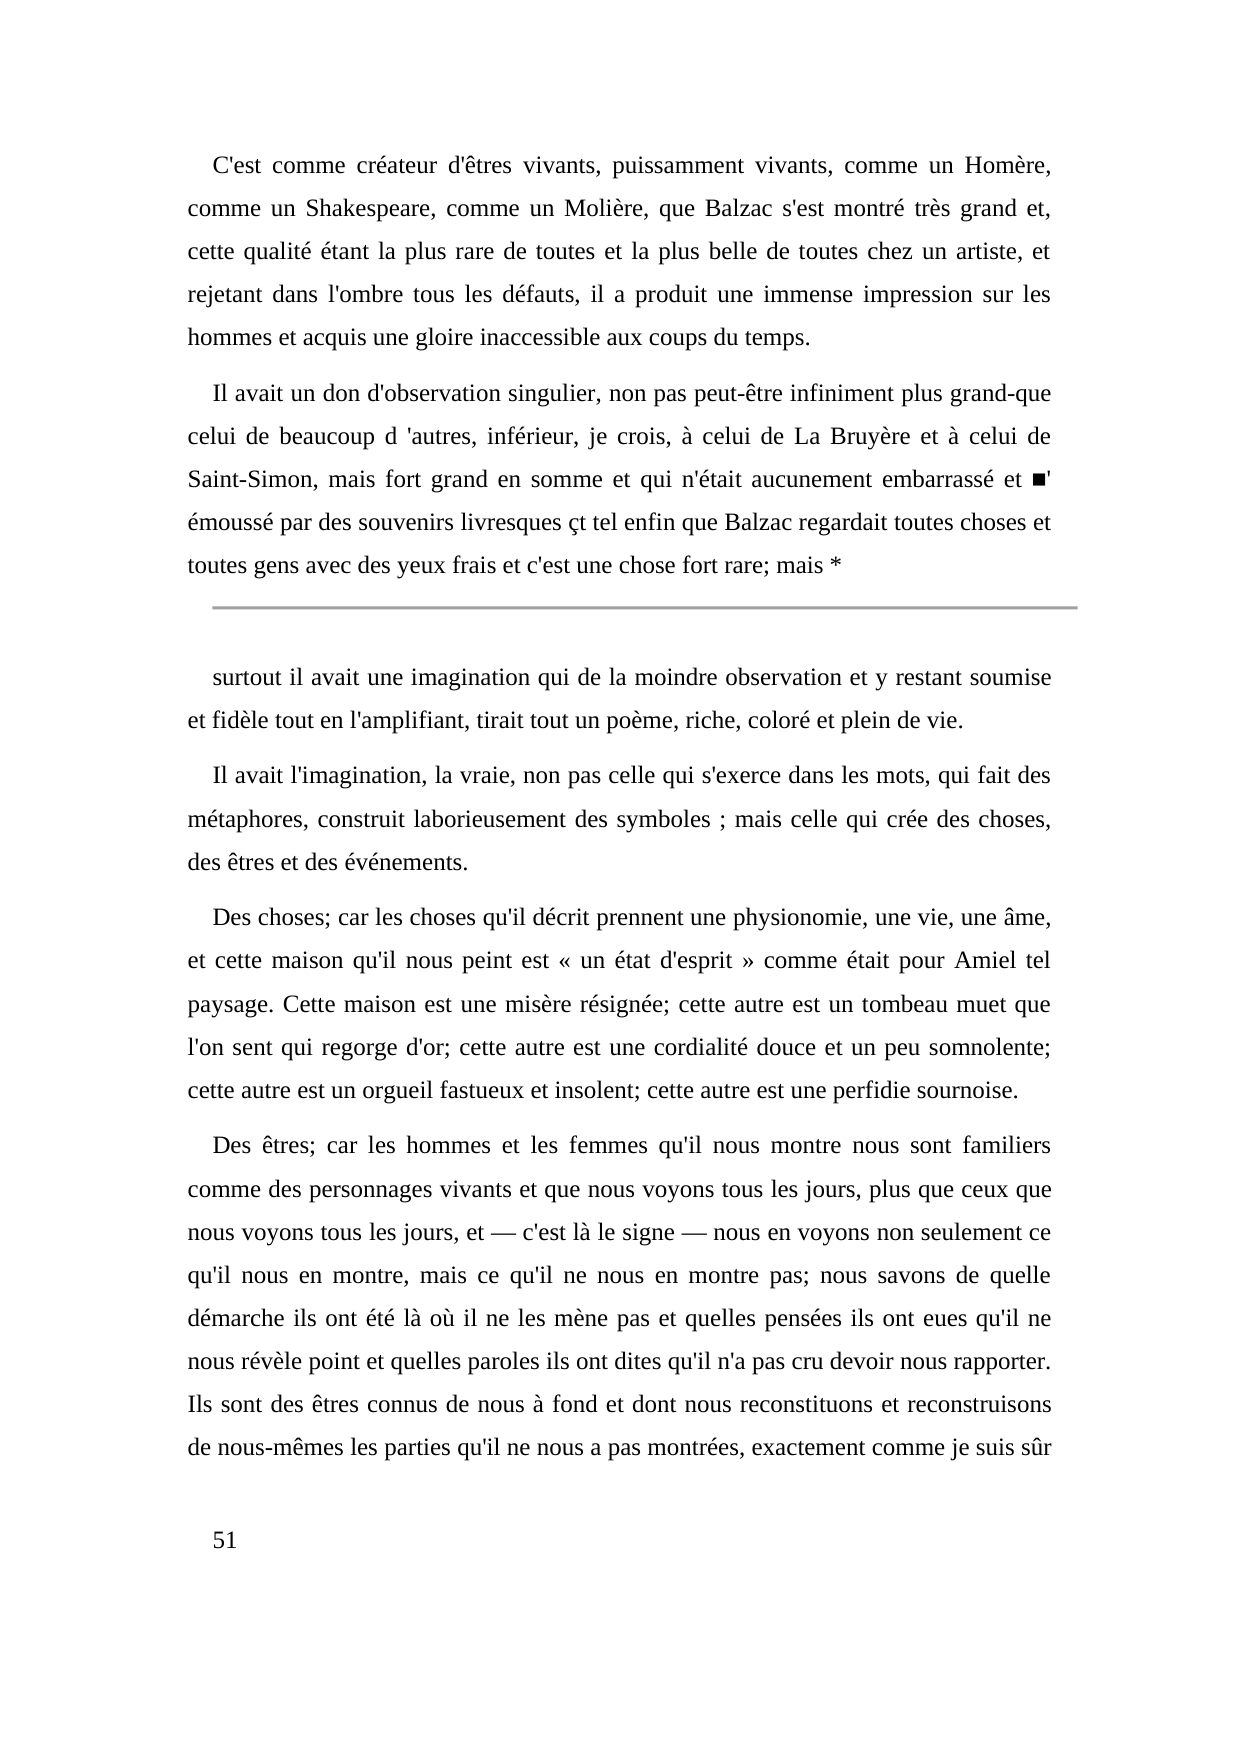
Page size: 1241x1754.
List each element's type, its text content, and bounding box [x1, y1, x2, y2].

text surtout il avait une imagination qui de la moindre observation et y restant soumise et fidèle tout en l'amplifiant, tirait tout un poème, riche, coloré et plein de vie. [187, 662, 1053, 734]
text Il avait un don d'observation singulier, non pas peut-être infiniment plus grand-que celui de beaucoup d 'autres, inférieur, je crois, à celui de La Bruyère et à celui de Saint-Simon, mais fort grand en somme et qui n'était aucunement embarrassé et ■' émoussé par des souvenirs livresques çt tel enfin que Balzac regardait toutes choses et toutes gens avec des yeux frais et c'est une chose fort rare; mais * [187, 378, 1053, 579]
text Il avait l'imagination, la vraie, non pas celle qui s'exerce dans les mots, qui fait des métaphores, construit laborieusement des symboles ; mais celle qui crée des choses, des êtres et des événements. [187, 761, 1053, 876]
text Des choses; car les choses qu'il décrit prennent une physionomie, une vie, une âme, et cette maison qu'il nous peint est « un état d'esprit » comme était pour Amiel tel paysage. Cette maison est une misère résignée; cette autre est un tombeau muet que l'on sent qui regorge d'or; cette autre est une cordialité douce et un peu somnolente; cette autre est un orgueil fastueux et insolent; cette autre est une perfidie sournoise. [187, 902, 1053, 1104]
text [187, 1131, 1053, 1461]
text C'est comme créateur d'êtres vivants, puissamment vivants, comme un Homère, comme un Shakespeare, comme un Molière, que Balzac s'est montré très grand et, cette qualité étant la plus rare de toutes et la plus belle de toutes chez un artiste, et rejetant dans l'ombre tous les défauts, il a produit une immense impression sur les hommes et acquis une gloire inaccessible aux coups du temps. [187, 150, 1053, 351]
